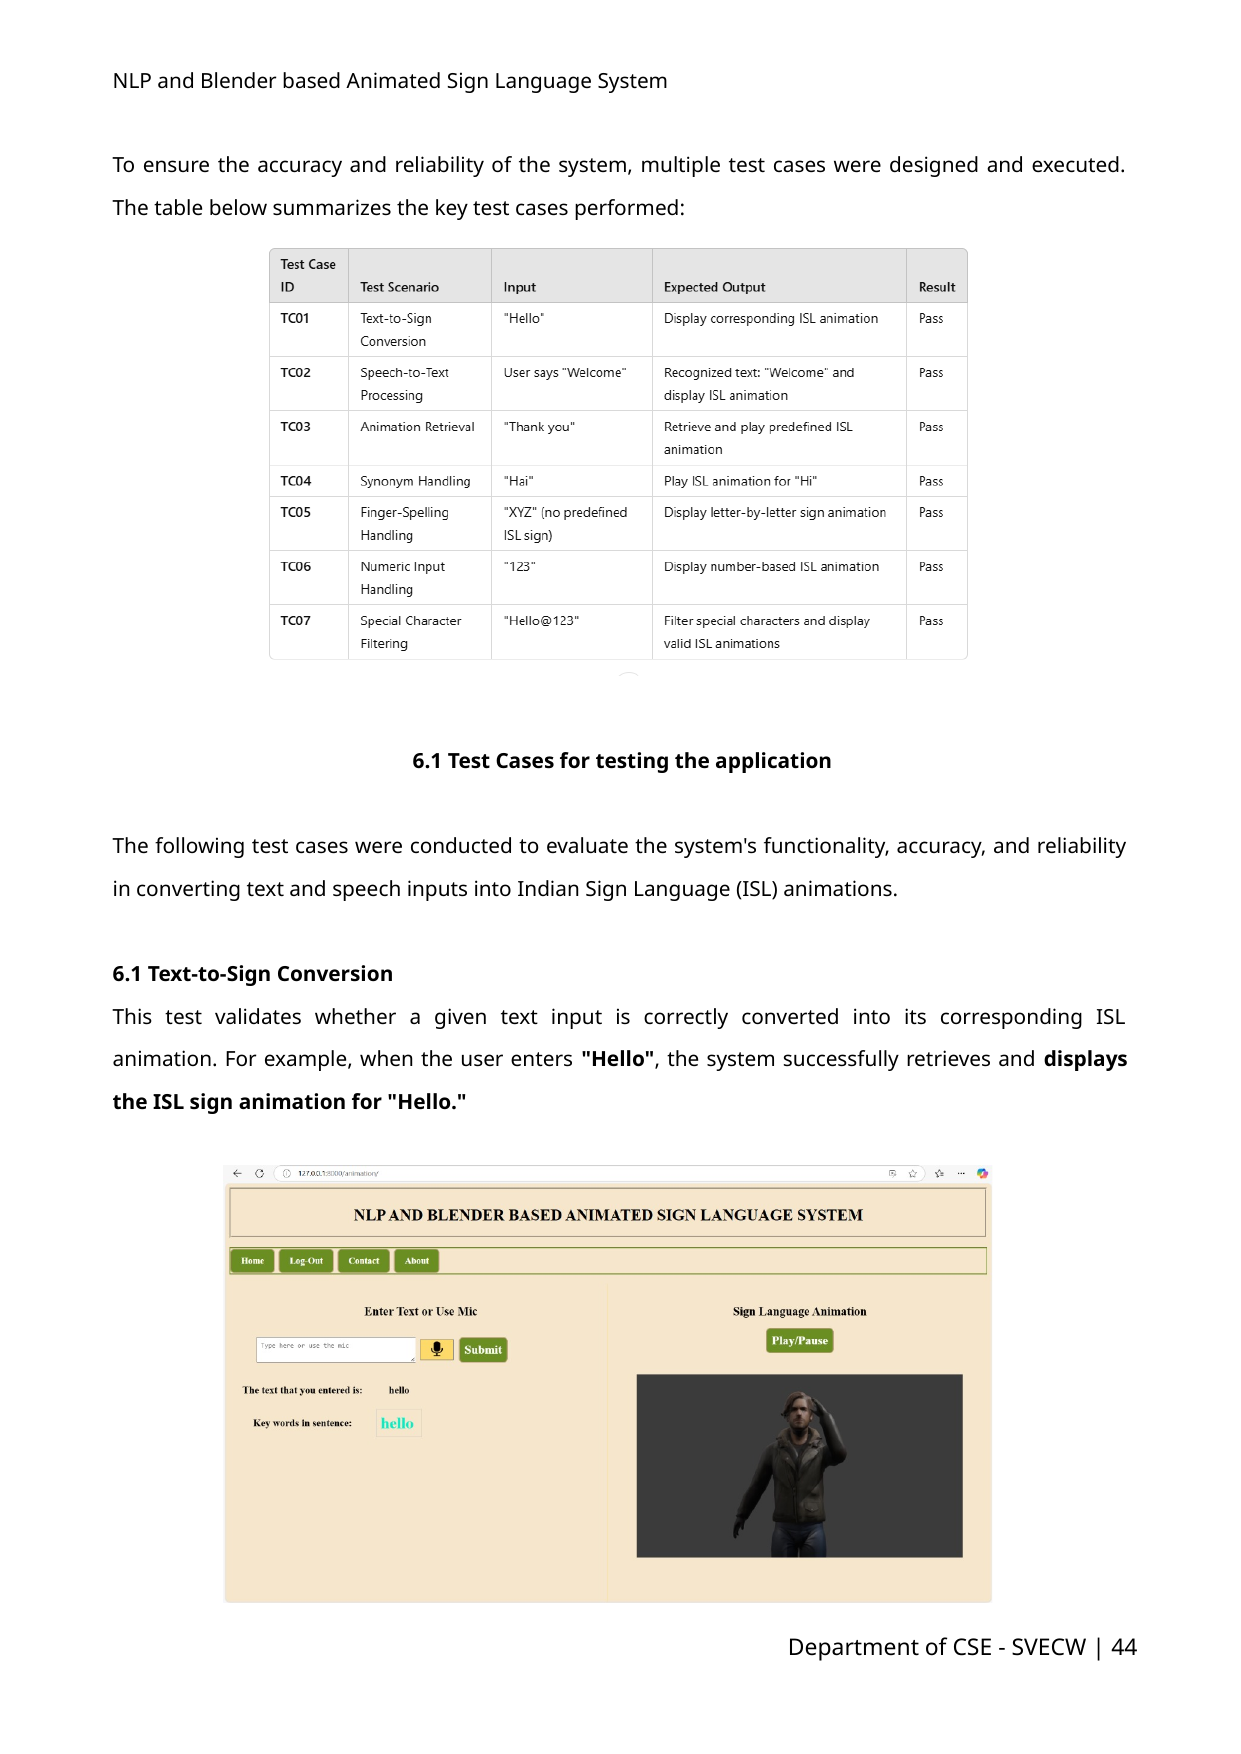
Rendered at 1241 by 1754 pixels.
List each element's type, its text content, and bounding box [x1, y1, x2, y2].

text The following test cases were conducted to evaluate the system's functionality, accuracy, and reliability in converting text and speech inputs into Indian Sign Language (ISL) animations. [112, 831, 1128, 902]
picture [223, 1165, 993, 1603]
picture [252, 234, 989, 676]
text 6.1 Test Cases for testing the application [337, 746, 1128, 775]
text This test validates whether a given text input is correctly converted into its corresponding ISL animation. For example, when the user enters "Hello", the system successfully retrieves and displays the ISL sign animation for "Hello." [112, 1002, 1128, 1116]
text 6.1 Text-to-Sign Conversion [112, 959, 1128, 988]
text To ensure the accuracy and reliability of the system, multiple test cases were designed and executed. The table below summarizes the key test cases performed: [112, 150, 1128, 221]
